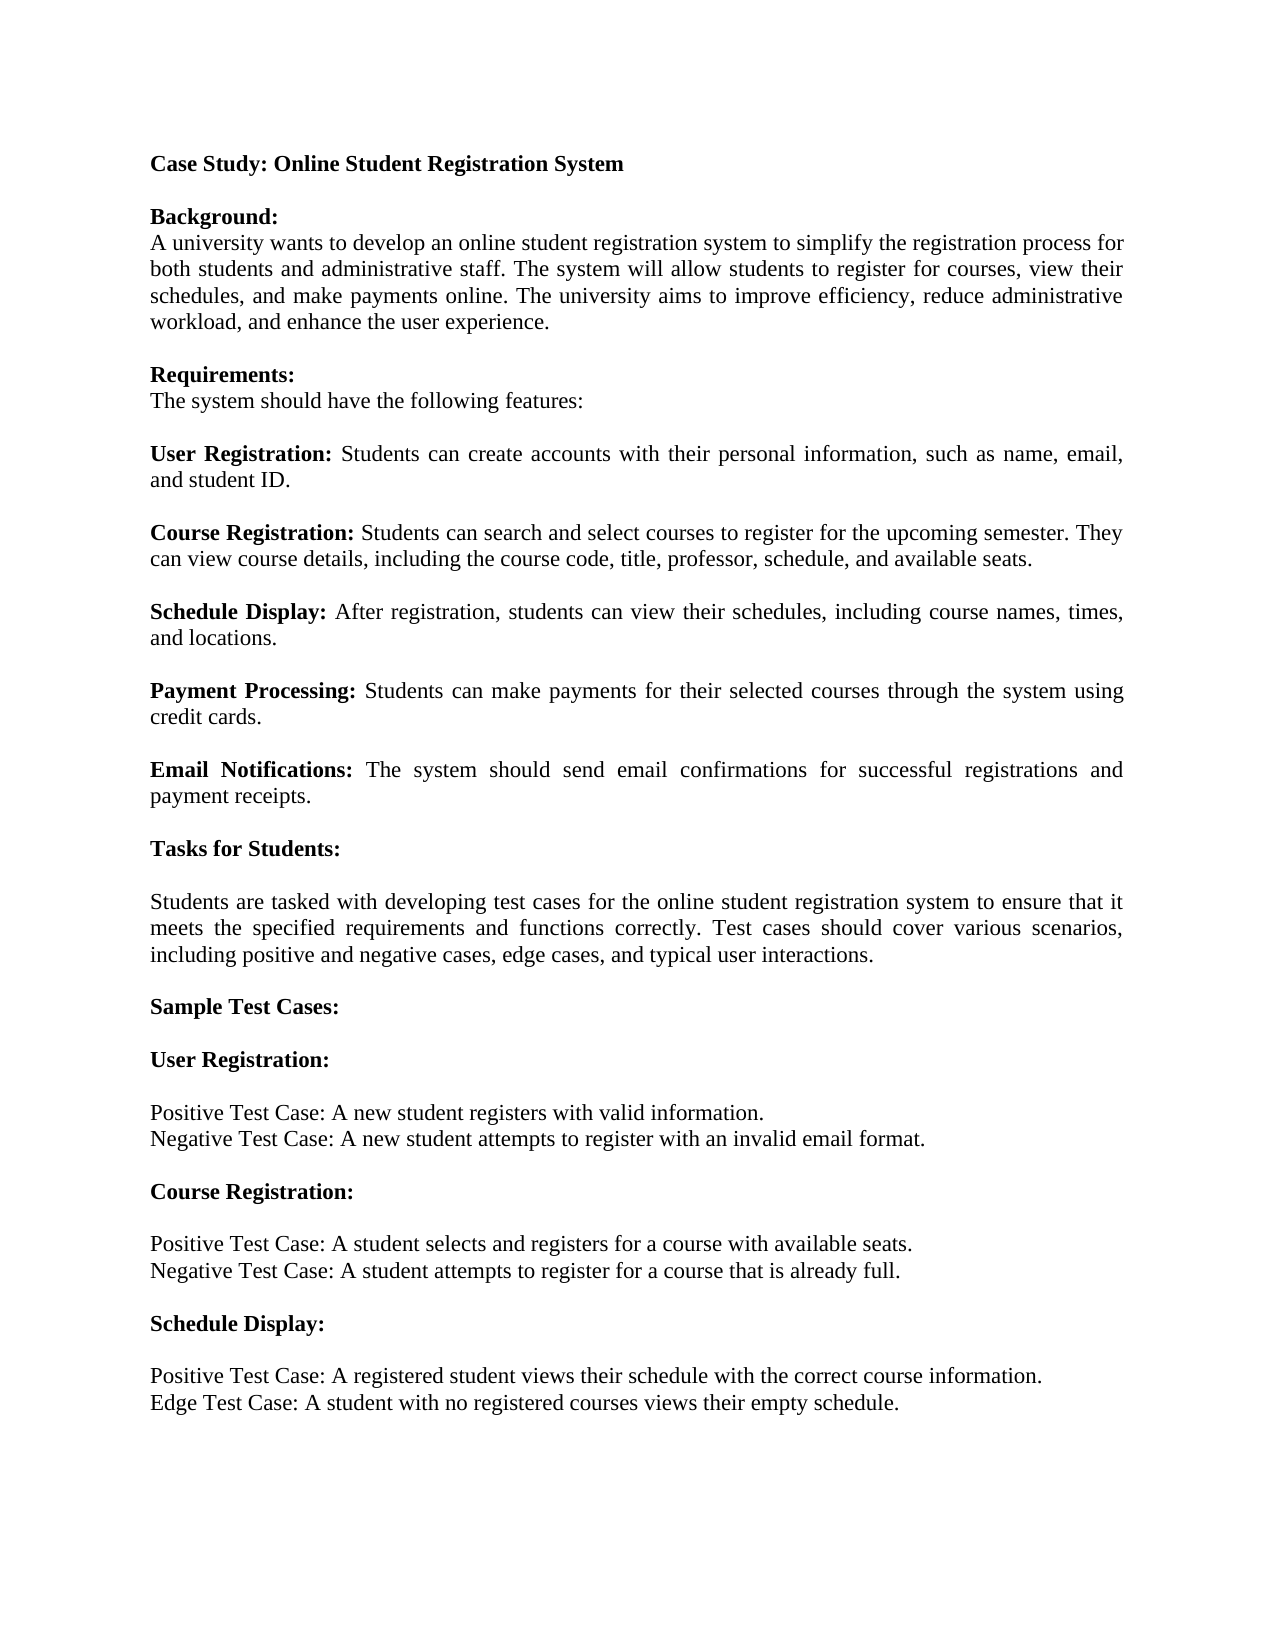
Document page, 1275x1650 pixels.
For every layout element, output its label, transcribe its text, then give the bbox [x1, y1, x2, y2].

text Schedule Display: [150, 1309, 1125, 1336]
text Case Study: Online Student Registration System [150, 150, 1125, 176]
text Positive Test Case: A student selects and registers for a course with available seats. [150, 1231, 1125, 1257]
text Requirements: [150, 361, 1125, 387]
text Tasks for Students: [150, 835, 1125, 862]
text The system should have the following features: [150, 387, 1125, 413]
text Email Notifications: The system should send email confirmations for successful registrations and payment receipts. [150, 756, 1125, 809]
text Negative Test Case: A student attempts to register for a course that is already full. [150, 1257, 1125, 1283]
text Edge Test Case: A student with no registered courses views their empty schedule. [150, 1389, 1125, 1415]
text Students are tasked with developing test cases for the online student registration system to ensure that it meets the specified requirements and functions correctly. Test cases should cover various scenarios, including positive and negative cases, edge cases, and typical user interactions. [150, 888, 1125, 967]
text Course Registration: Students can search and select courses to register for the upcoming semester. They can view course details, including the course code, title, professor, schedule, and available seats. [150, 519, 1125, 572]
text Background: [150, 203, 1125, 229]
text User Registration: Students can create accounts with their personal information, such as name, email, and student ID. [150, 440, 1125, 493]
text Positive Test Case: A new student registers with valid information. [150, 1099, 1125, 1125]
text Course Registration: [150, 1178, 1125, 1204]
text User Registration: [150, 1046, 1125, 1072]
text Negative Test Case: A new student attempts to register with an invalid email format. [150, 1125, 1125, 1151]
text Positive Test Case: A registered student views their schedule with the correct course information. [150, 1362, 1125, 1389]
text Payment Processing: Students can make payments for their selected courses through the system using credit cards. [150, 677, 1125, 730]
text A university wants to develop an online student registration system to simplify the registration process for both students and administrative staff. The system will allow students to register for courses, view their schedules, and make payments online. The university aims to improve efficiency, reduce administrative workload, and enhance the user experience. [150, 229, 1125, 334]
text Schedule Display: After registration, students can view their schedules, including course names, times, and locations. [150, 598, 1125, 651]
text Sample Test Cases: [150, 993, 1125, 1020]
